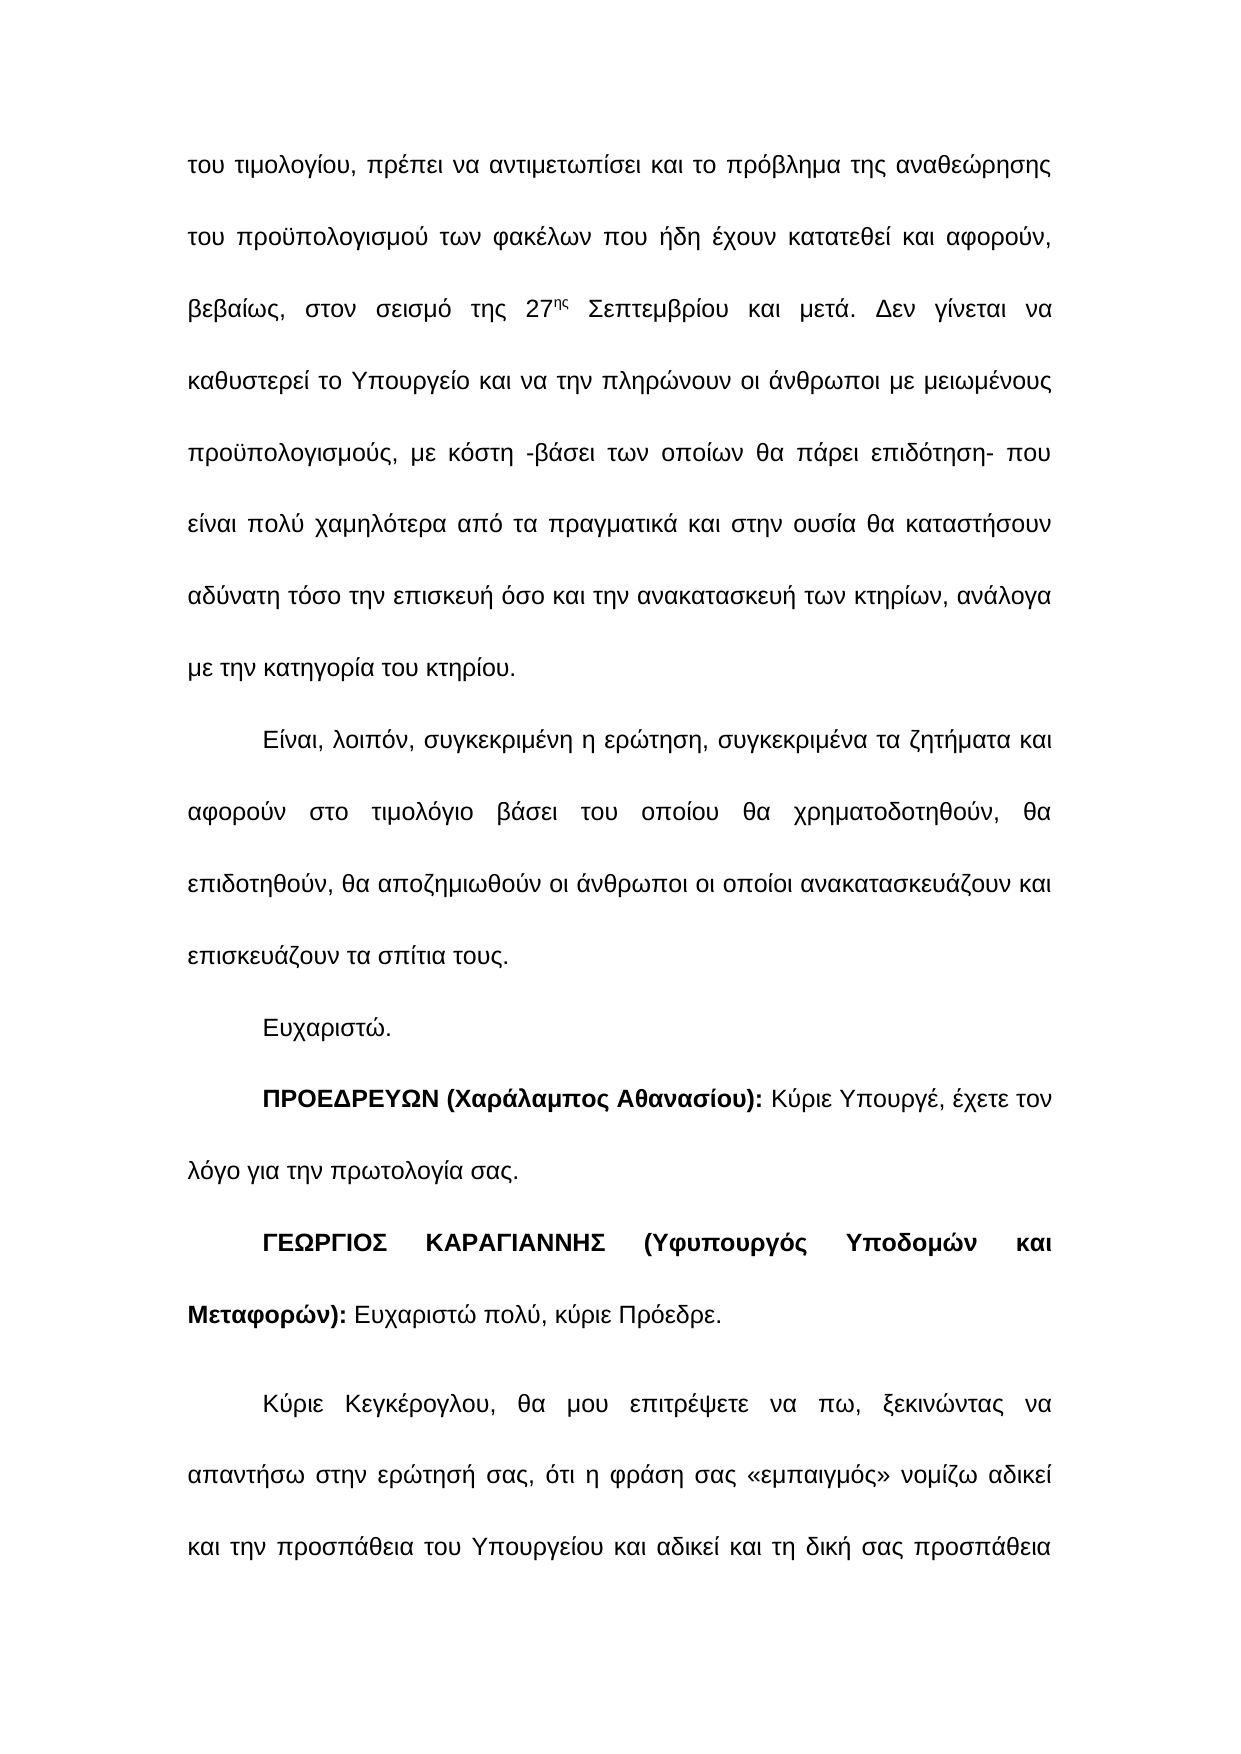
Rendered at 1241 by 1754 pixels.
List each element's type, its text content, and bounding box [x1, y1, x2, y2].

text Ευχαριστώ. [187, 1012, 1053, 1041]
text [187, 150, 1053, 682]
text Είναι, λοιπόν, συγκεκριμένη η ερώτηση, συγκεκριμένα τα ζητήματα και αφορούν στο τιμολόγιο βάσει του οποίου θα χρηματοδοτηθούν, θα επιδοτηθούν, θα αποζημιωθούν οι άνθρωποι οι οποίοι ανακατασκευάζουν και επισκευάζουν τα σπίτια τους. [187, 725, 1053, 969]
text ΠΡΟΕΔΡΕΥΩΝ (Χαράλαμπος Αθανασίου): Κύριε Υπουργέ, έχετε τον λόγο για την πρωτολογία σας. [187, 1084, 1053, 1185]
text ΓΕΩΡΓΙΟΣ ΚΑΡΑΓΙΑΝΝΗΣ (Υφυπουργός Υποδομών και Μεταφορών): Ευχαριστώ πολύ, κύριε Πρόεδρε. [187, 1228, 1053, 1329]
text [187, 1388, 1053, 1561]
